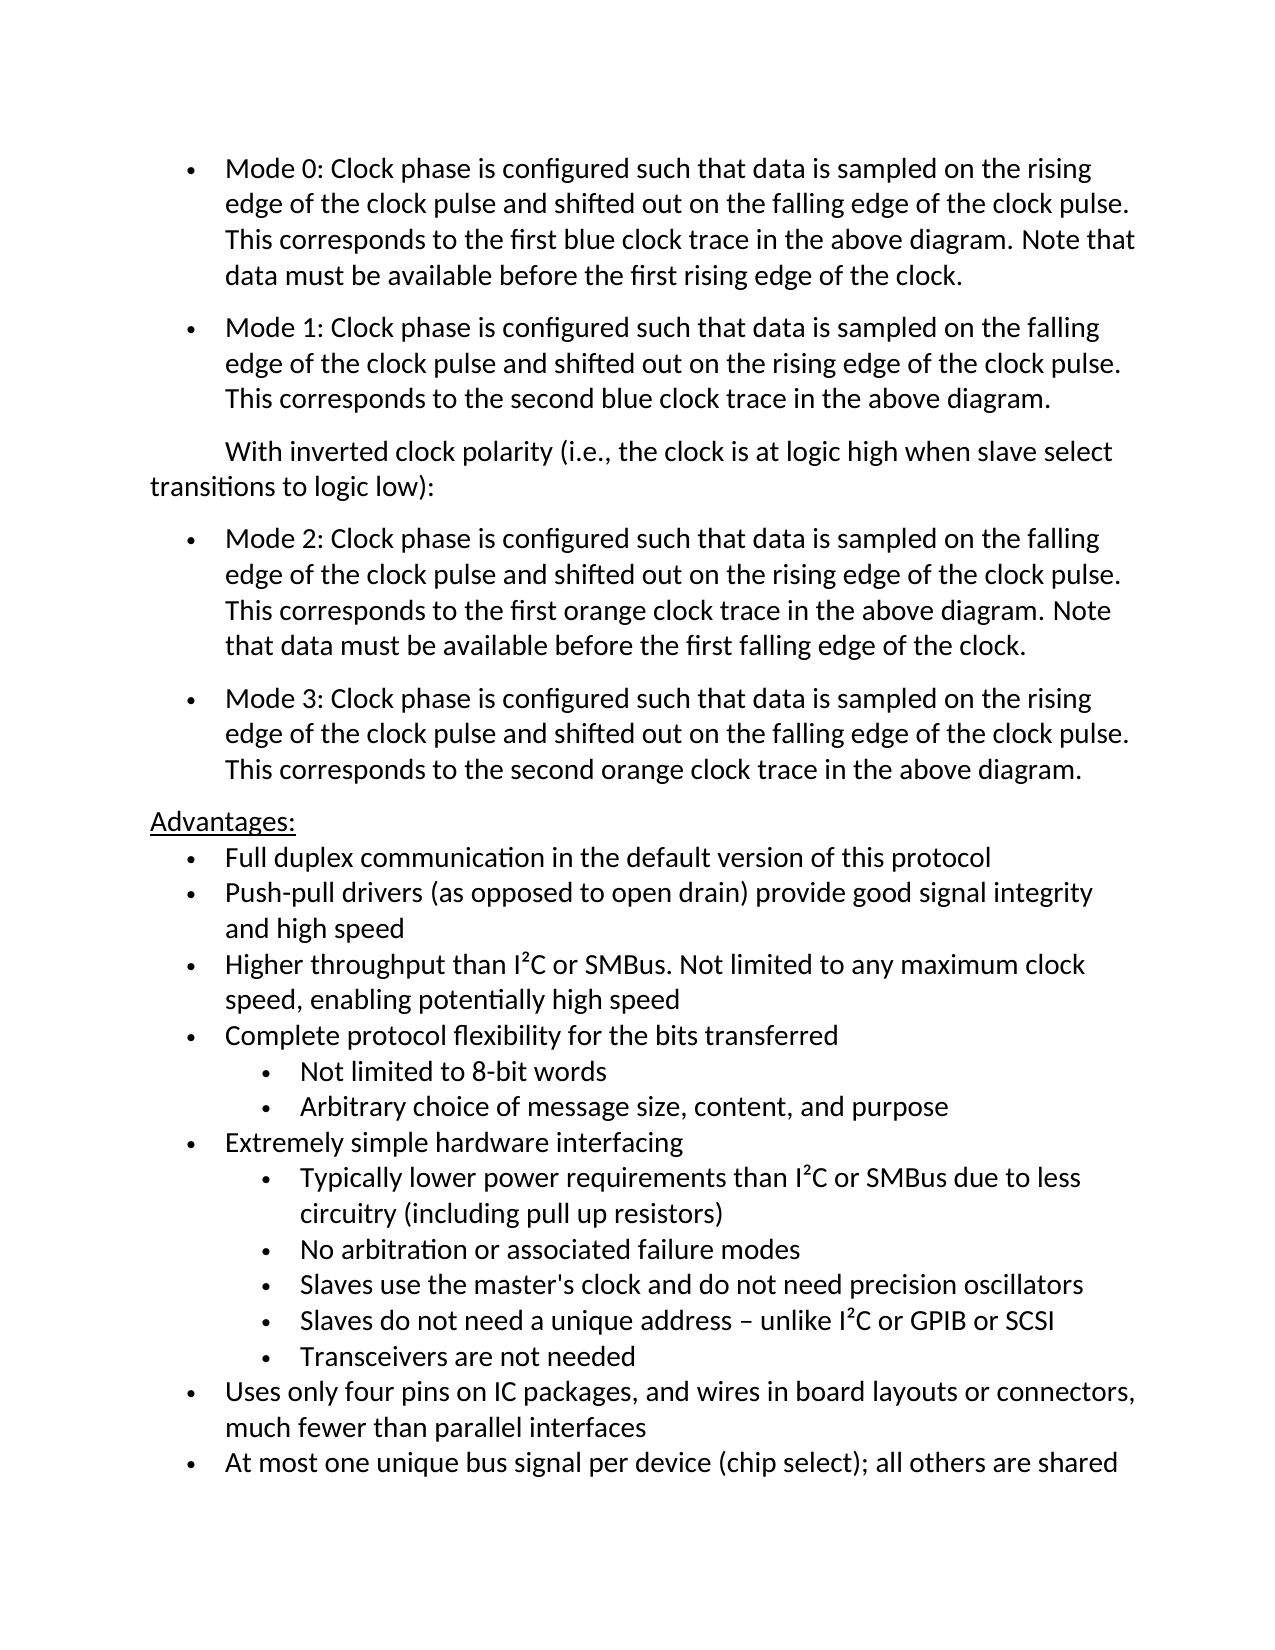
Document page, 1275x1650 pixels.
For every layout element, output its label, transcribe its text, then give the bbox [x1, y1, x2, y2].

list At most one unique bus signal per device (chip select); all others are shared [187, 1444, 1144, 1480]
list Extremely simple hardware interfacing [187, 1124, 1144, 1159]
list Mode 3: Clock phase is configured such that data is sampled on the rising edge of the clock pulse and shifted out on the falling edge of the clock pulse. This corresponds to the second orange clock trace in the above diagram. [187, 680, 1144, 787]
list Uses only four pins on IC packages, and wires in board layouts or connectors, much fewer than parallel interfaces [187, 1373, 1144, 1444]
list Typically lower power requirements than I²C or SMBus due to less circuitry (including pull up resistors) [262, 1159, 1144, 1231]
list Full duplex communication in the default version of this protocol [187, 839, 1144, 874]
list Mode 0: Clock phase is configured such that data is sampled on the rising edge of the clock pulse and shifted out on the falling edge of the clock pulse. This corresponds to the first blue clock trace in the above diagram. Note that data must be available before the first rising edge of the clock. [187, 150, 1144, 292]
list No arbitration or associated failure modes [262, 1231, 1144, 1266]
list Higher throughput than I²C or SMBus. Not limited to any maximum clock speed, enabling potentially high speed [187, 946, 1144, 1017]
list Push-pull drivers (as opposed to open drain) provide good signal integrity and high speed [187, 874, 1144, 946]
list Slaves use the master's clock and do not need precision oscillators [262, 1266, 1144, 1302]
list Transceivers are not needed [262, 1338, 1144, 1373]
list Mode 1: Clock phase is configured such that data is sampled on the falling edge of the clock pulse and shifted out on the rising edge of the clock pulse. This corresponds to the second blue clock trace in the above diagram. [187, 309, 1144, 416]
list Not limited to 8-bit words [262, 1053, 1144, 1088]
list Arbitrary choice of message size, content, and purpose [262, 1088, 1144, 1124]
list Complete protocol flexibility for the bits transferred [187, 1017, 1144, 1053]
list Mode 2: Clock phase is configured such that data is sampled on the falling edge of the clock pulse and shifted out on the rising edge of the clock pulse. This corresponds to the first orange clock trace in the above diagram. Note that data must be available before the first falling edge of the clock. [187, 521, 1144, 663]
text With inverted clock polarity (i.e., the clock is at logic high when slave select transitions to logic low): [150, 433, 1144, 504]
list Slaves do not need a unique address – unlike I²C or GPIB or SCSI [262, 1302, 1144, 1338]
text Advantages: [150, 803, 1144, 839]
